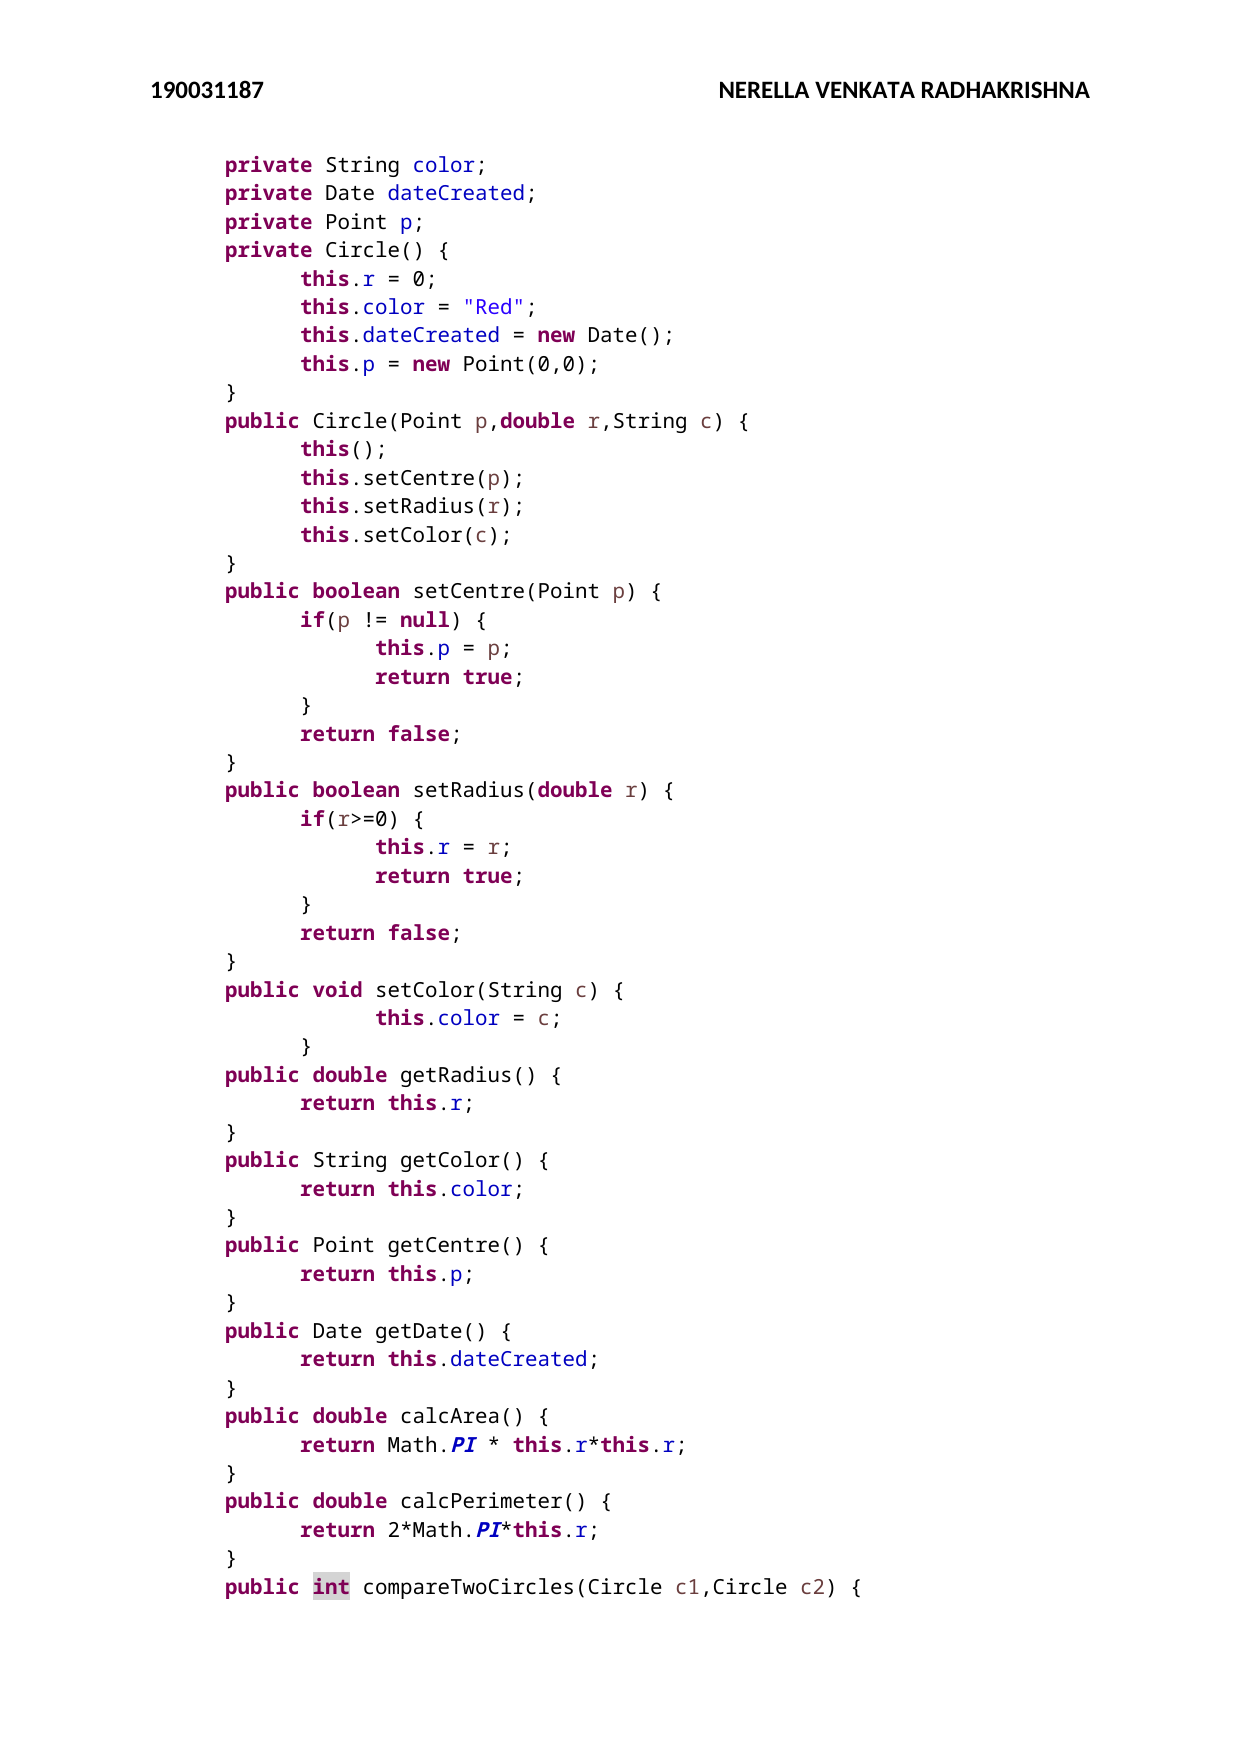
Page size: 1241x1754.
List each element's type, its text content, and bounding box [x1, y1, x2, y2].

text this.r = r; [150, 832, 1090, 861]
text public String getColor() { [150, 1145, 1090, 1174]
text this.p = p; [150, 633, 1090, 662]
text this.p = new Point(0,0); [150, 349, 1090, 377]
text return this.p; [150, 1259, 1090, 1287]
text } [150, 889, 1090, 918]
text return true; [150, 662, 1090, 690]
text return false; [150, 719, 1090, 747]
text } [150, 1202, 1090, 1231]
text public Date getDate() { [150, 1316, 1090, 1344]
text public int compareTwoCircles(Circle c1,Circle c2) { [350, 1572, 1090, 1600]
text return 2*Math.PI*this.r; [150, 1515, 1090, 1543]
text public boolean setCentre(Point p) { [150, 577, 1090, 605]
text private Date dateCreated; [150, 178, 1090, 207]
text this.r = 0; [150, 264, 1090, 292]
text } [150, 747, 1090, 776]
text private String color; [150, 150, 1090, 178]
text return this.dateCreated; [150, 1344, 1090, 1373]
text this.color = c; [150, 1003, 1090, 1032]
text } [150, 1373, 1090, 1401]
text private Circle() { [150, 235, 1090, 264]
text } [150, 1458, 1090, 1487]
text private Point p; [150, 207, 1090, 235]
text public double getRadius() { [150, 1060, 1090, 1088]
text if(r>=0) { [150, 804, 1090, 832]
text if(p != null) { [150, 605, 1090, 633]
text this.color = "Red"; [150, 292, 1090, 321]
text return true; [150, 861, 1090, 889]
text } [150, 946, 1090, 975]
text return this.r; [150, 1088, 1090, 1117]
text this.setCentre(p); [150, 463, 1090, 491]
text } [150, 1287, 1090, 1316]
text public double calcArea() { [150, 1401, 1090, 1430]
text } [150, 1543, 1090, 1572]
text } [150, 690, 1090, 719]
text return this.color; [150, 1174, 1090, 1202]
text public int compareTwoCircles(Circle c1,Circle c2) { [150, 1572, 313, 1600]
text this.setRadius(r); [150, 491, 1090, 520]
text this(); [150, 434, 1090, 463]
text this.setColor(c); [150, 520, 1090, 548]
text } [150, 1032, 1090, 1060]
text return false; [150, 918, 1090, 946]
text } [150, 548, 1090, 577]
text public Point getCentre() { [150, 1231, 1090, 1259]
text public boolean setRadius(double r) { [150, 776, 1090, 804]
text return Math.PI * this.r*this.r; [150, 1430, 1090, 1458]
text public void setColor(String c) { [150, 975, 1090, 1003]
text } [150, 1117, 1090, 1145]
text public Circle(Point p,double r,String c) { [150, 406, 1090, 434]
text public double calcPerimeter() { [150, 1487, 1090, 1515]
text } [150, 377, 1090, 406]
text this.dateCreated = new Date(); [150, 321, 1090, 349]
